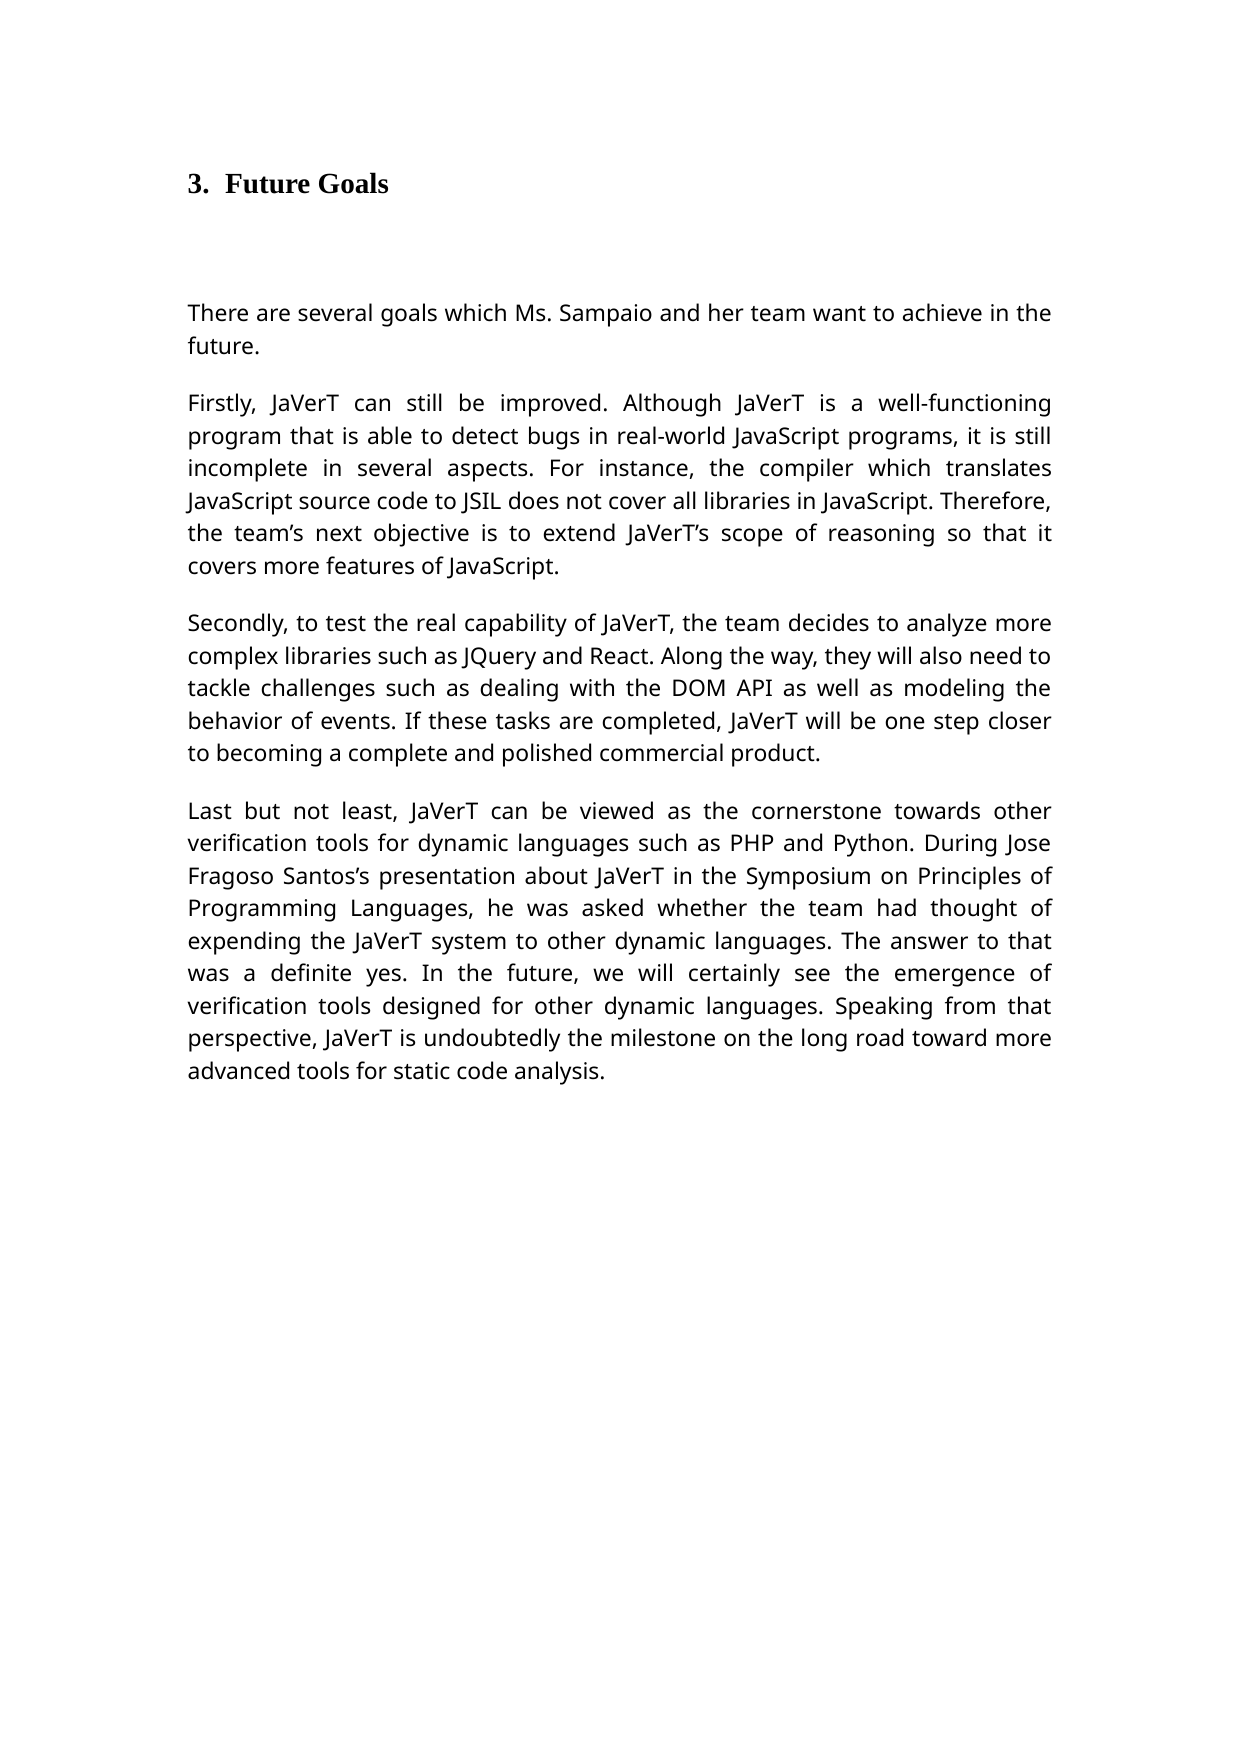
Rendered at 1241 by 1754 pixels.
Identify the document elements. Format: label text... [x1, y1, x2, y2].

text Secondly, to test the real capability of JaVerT, the team decides to analyze more complex libraries such as JQuery and React. Along the way, they will also need to tackle challenges such as dealing with the DOM API as well as modeling the behavior of events. If these tasks are completed, JaVerT will be one step closer to becoming a complete and polished commercial product. [187, 607, 1053, 769]
subtitle Future Goals [187, 150, 1053, 215]
text Last but not least, JaVerT can be viewed as the cornerstone towards other verification tools for dynamic languages such as PHP and Python. During Jose Fragoso Santos’s presentation about JaVerT in the Symposium on Principles of Programming Languages, he was asked whether the team had thought of expending the JaVerT system to other dynamic languages. The answer to that was a definite yes. In the future, we will certainly see the emergence of verification tools designed for other dynamic languages. Speaking from that perspective, JaVerT is undoubtedly the milestone on the long road toward more advanced tools for static code analysis. [187, 794, 1053, 1087]
text There are several goals which Ms. Sampaio and her team want to achieve in the future. [187, 297, 1053, 362]
text Firstly, JaVerT can still be improved. Although JaVerT is a well-functioning program that is able to detect bugs in real-world JavaScript programs, it is still incomplete in several aspects. For instance, the compiler which translates JavaScript source code to JSIL does not cover all libraries in JavaScript. Therefore, the team’s next objective is to extend JaVerT’s scope of reasoning so that it covers more features of JavaScript. [187, 387, 1053, 582]
